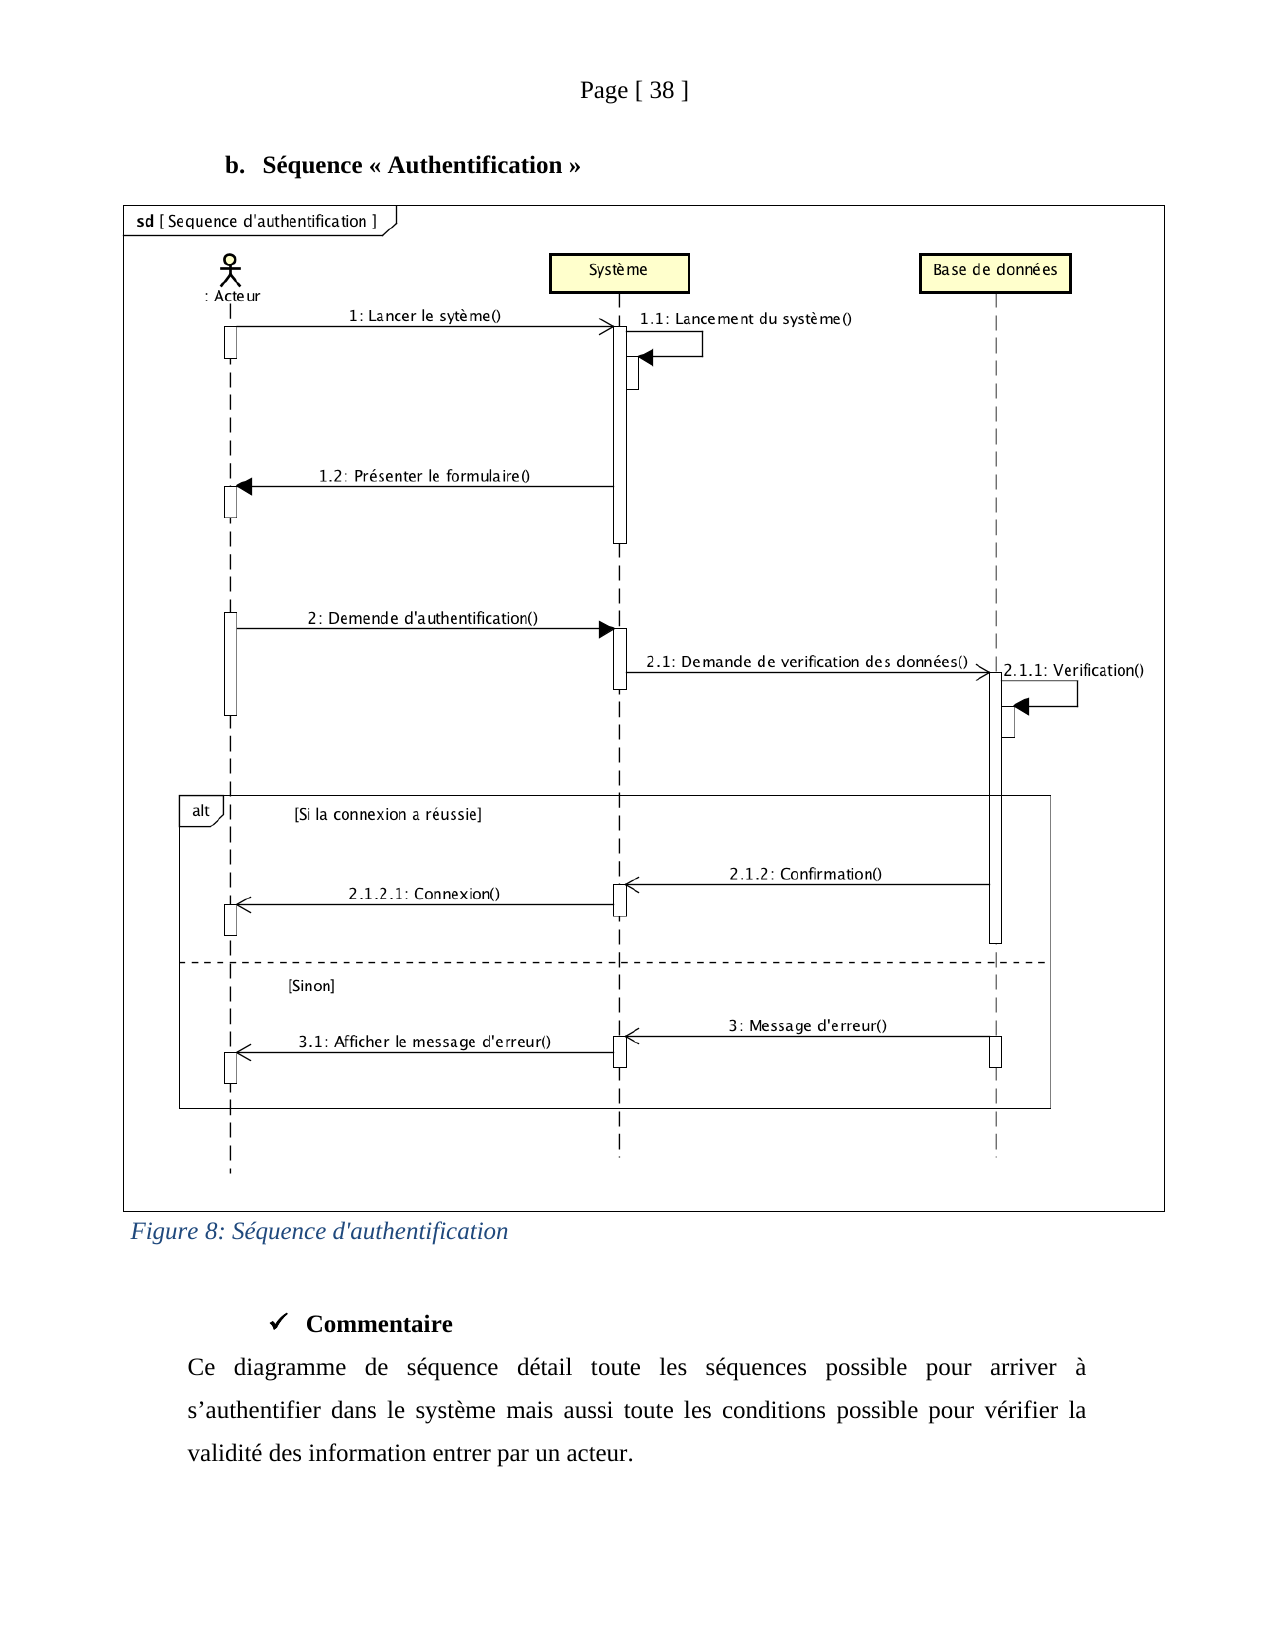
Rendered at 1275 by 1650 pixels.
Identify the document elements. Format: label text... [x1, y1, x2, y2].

list Commentaire [268, 1309, 1087, 1338]
text Ce diagramme de séquence détail toute les séquences possible pour arriver à s’authentifier dans le système mais aussi toute les conditions possible pour vérifier la validité des information entrer par un acteur. [187, 1352, 1087, 1467]
picture [110, 192, 1177, 1224]
list Séquence « Authentification » [225, 150, 1087, 179]
